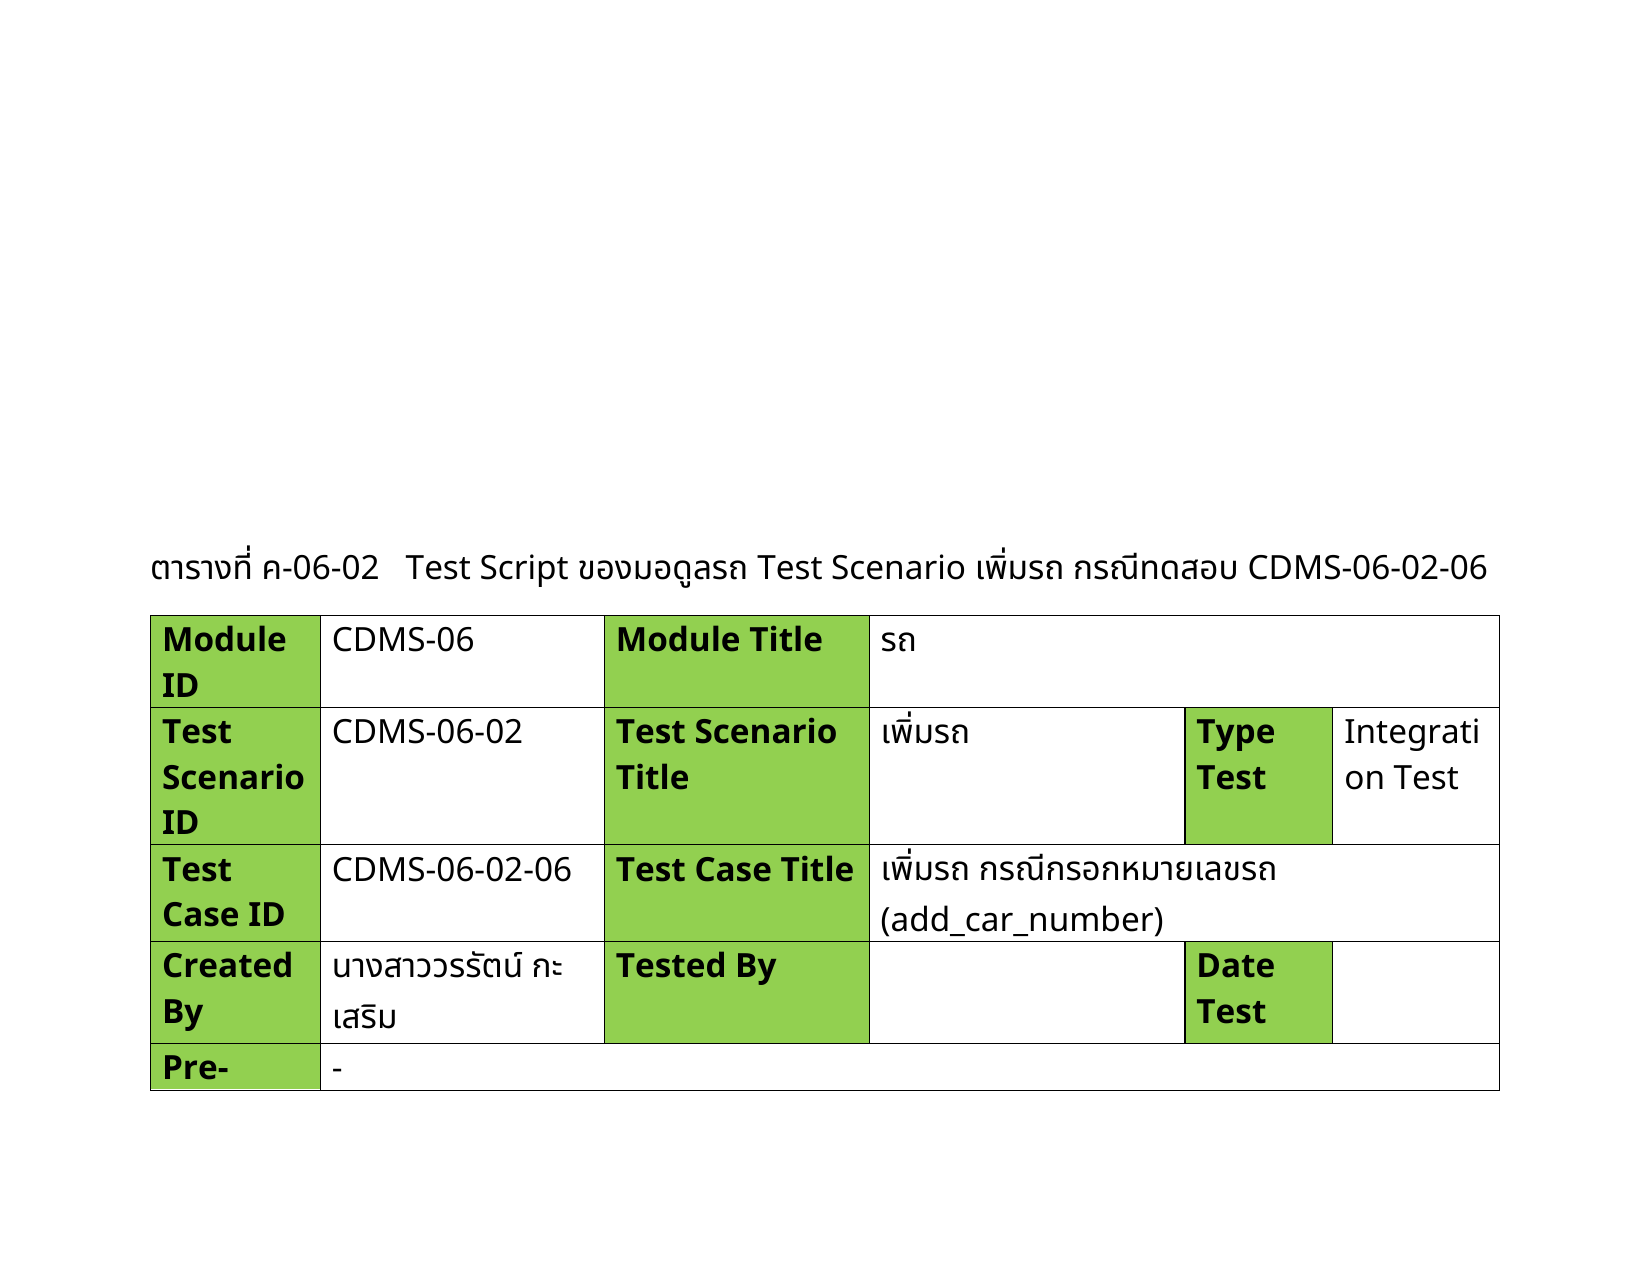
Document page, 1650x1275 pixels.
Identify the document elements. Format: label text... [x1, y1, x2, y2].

table_cell Created By [151, 942, 320, 1043]
table_cell เพิ่มรถ [870, 708, 1184, 844]
table_header CDMS-06 [321, 616, 604, 707]
table_cell เพิ่มรถ กรณีกรอกหมายเลขรถ (add_car_number) [870, 845, 1499, 941]
table_cell Tested By [605, 942, 869, 1043]
table_cell Test Case Title [605, 845, 869, 941]
table_cell CDMS-06-02 [321, 708, 604, 844]
table_cell Integration Test [1333, 708, 1499, 844]
table_cell [1333, 942, 1499, 1043]
table_cell - [321, 1044, 1499, 1089]
table_header รถ [870, 616, 1499, 707]
table_cell Type Test [1186, 708, 1332, 844]
table_header Module ID [151, 616, 320, 707]
table_cell Test Case ID [151, 845, 320, 941]
table_cell Test Scenario Title [605, 708, 869, 844]
table_cell Pre-Conditions [151, 1044, 320, 1089]
table_cell Test Scenario ID [151, 708, 320, 844]
table_header Module Title [605, 616, 869, 707]
table_cell [870, 942, 1184, 1043]
text ตารางที่ ค-06-02 Test Script ของมอดูลรถ Test Scenario เพิ่มรถ กรณีทดสอบ CDMS-06-02-06 [150, 544, 1500, 594]
table_cell นางสาววรรัตน์ กะเสริม [321, 942, 604, 1043]
table_cell CDMS-06-02-06 [321, 845, 604, 941]
table_cell Date Test [1186, 942, 1332, 1043]
